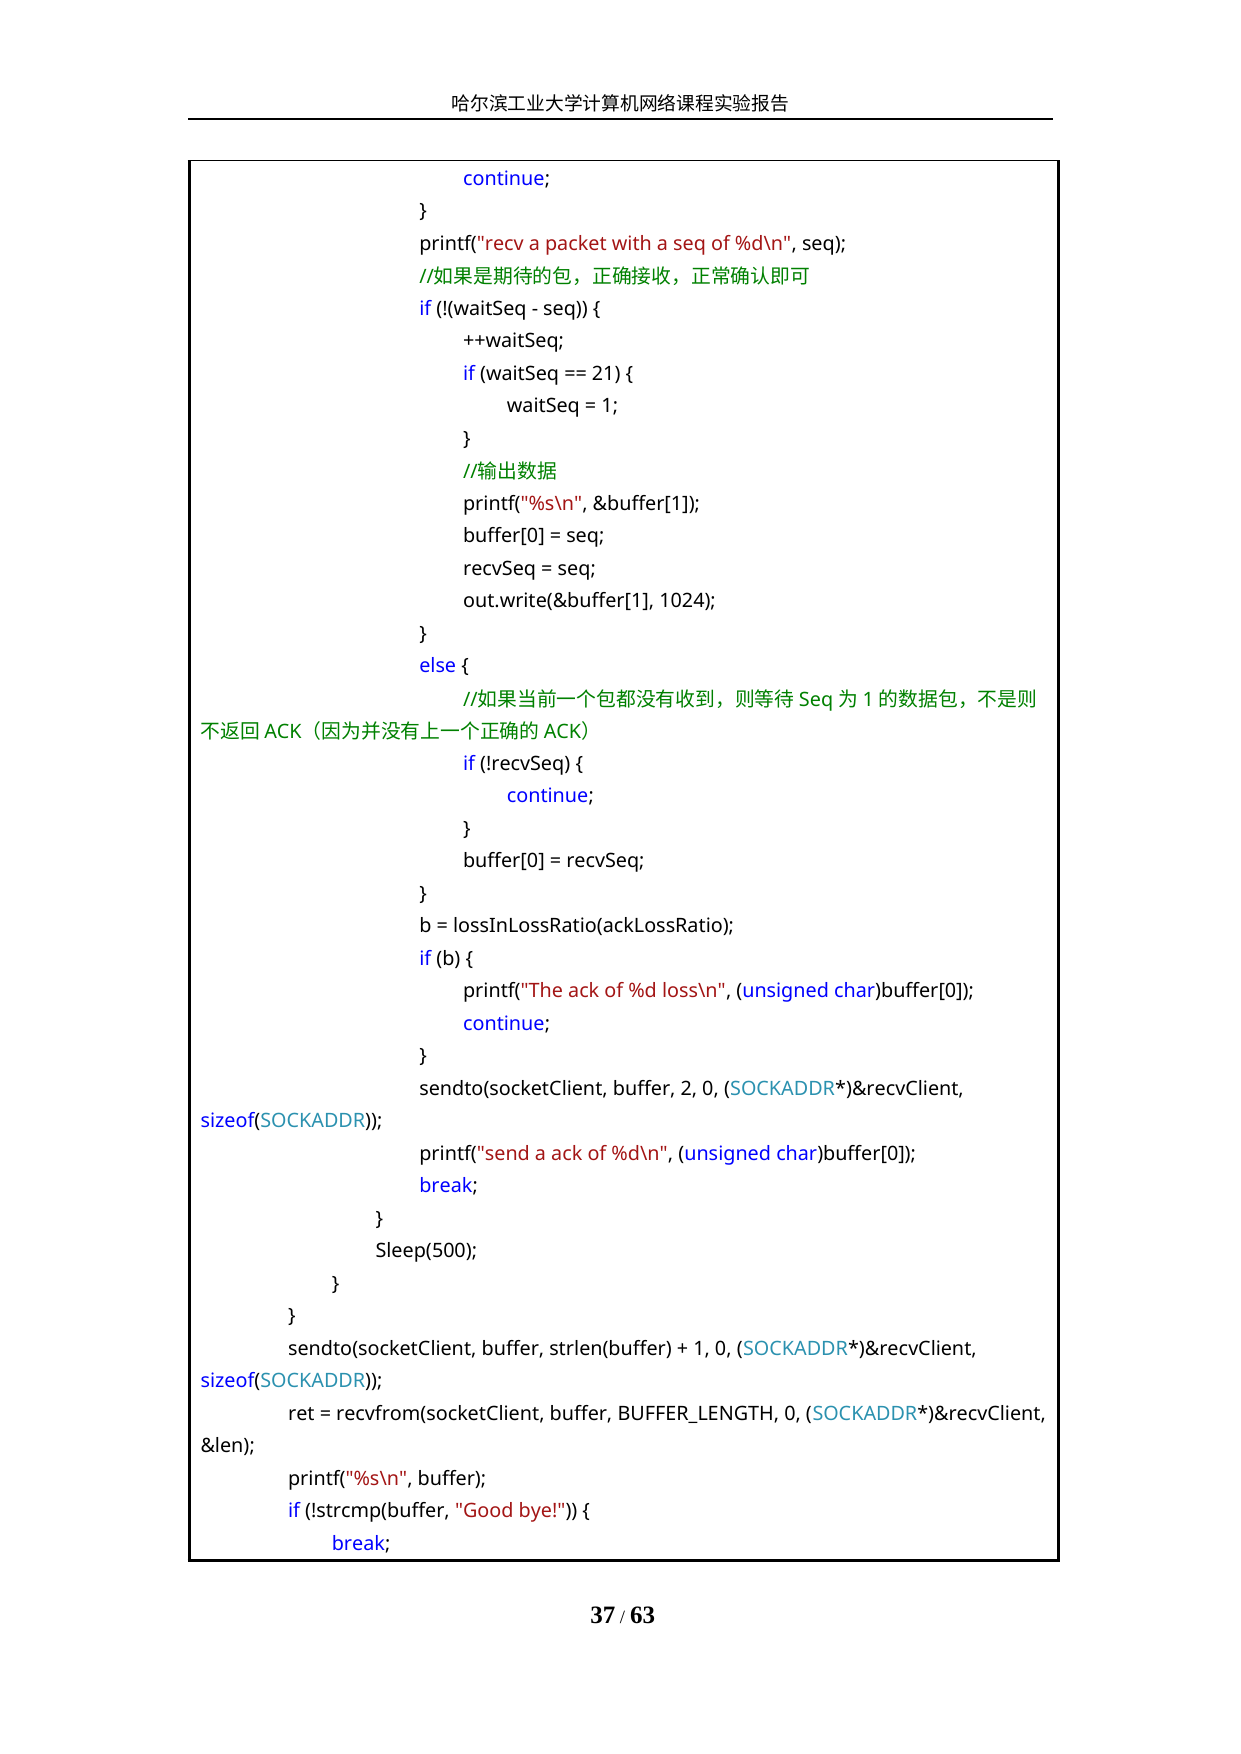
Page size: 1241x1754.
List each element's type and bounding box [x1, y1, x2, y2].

table_cell [191, 161, 1057, 1559]
